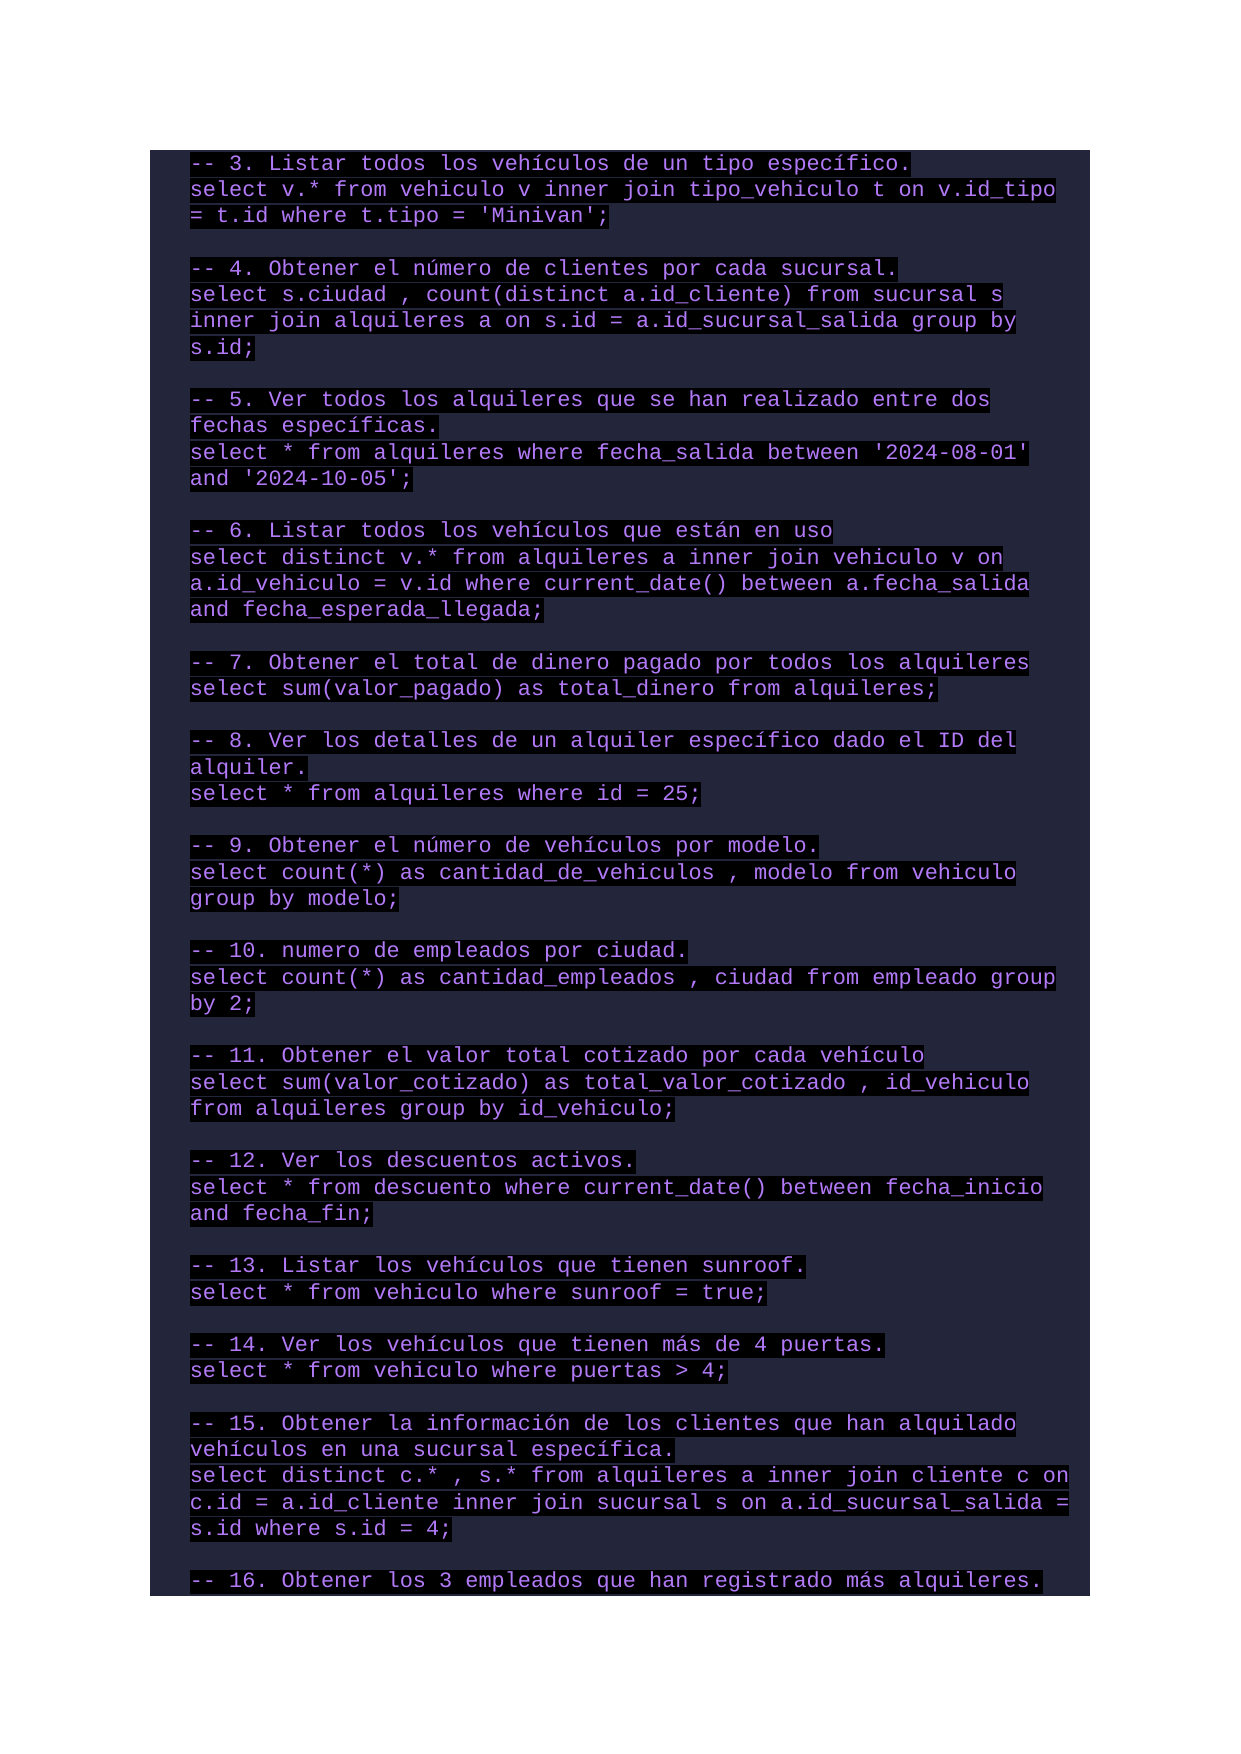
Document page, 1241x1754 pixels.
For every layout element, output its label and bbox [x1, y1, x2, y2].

table_cell [150, 150, 1090, 1596]
